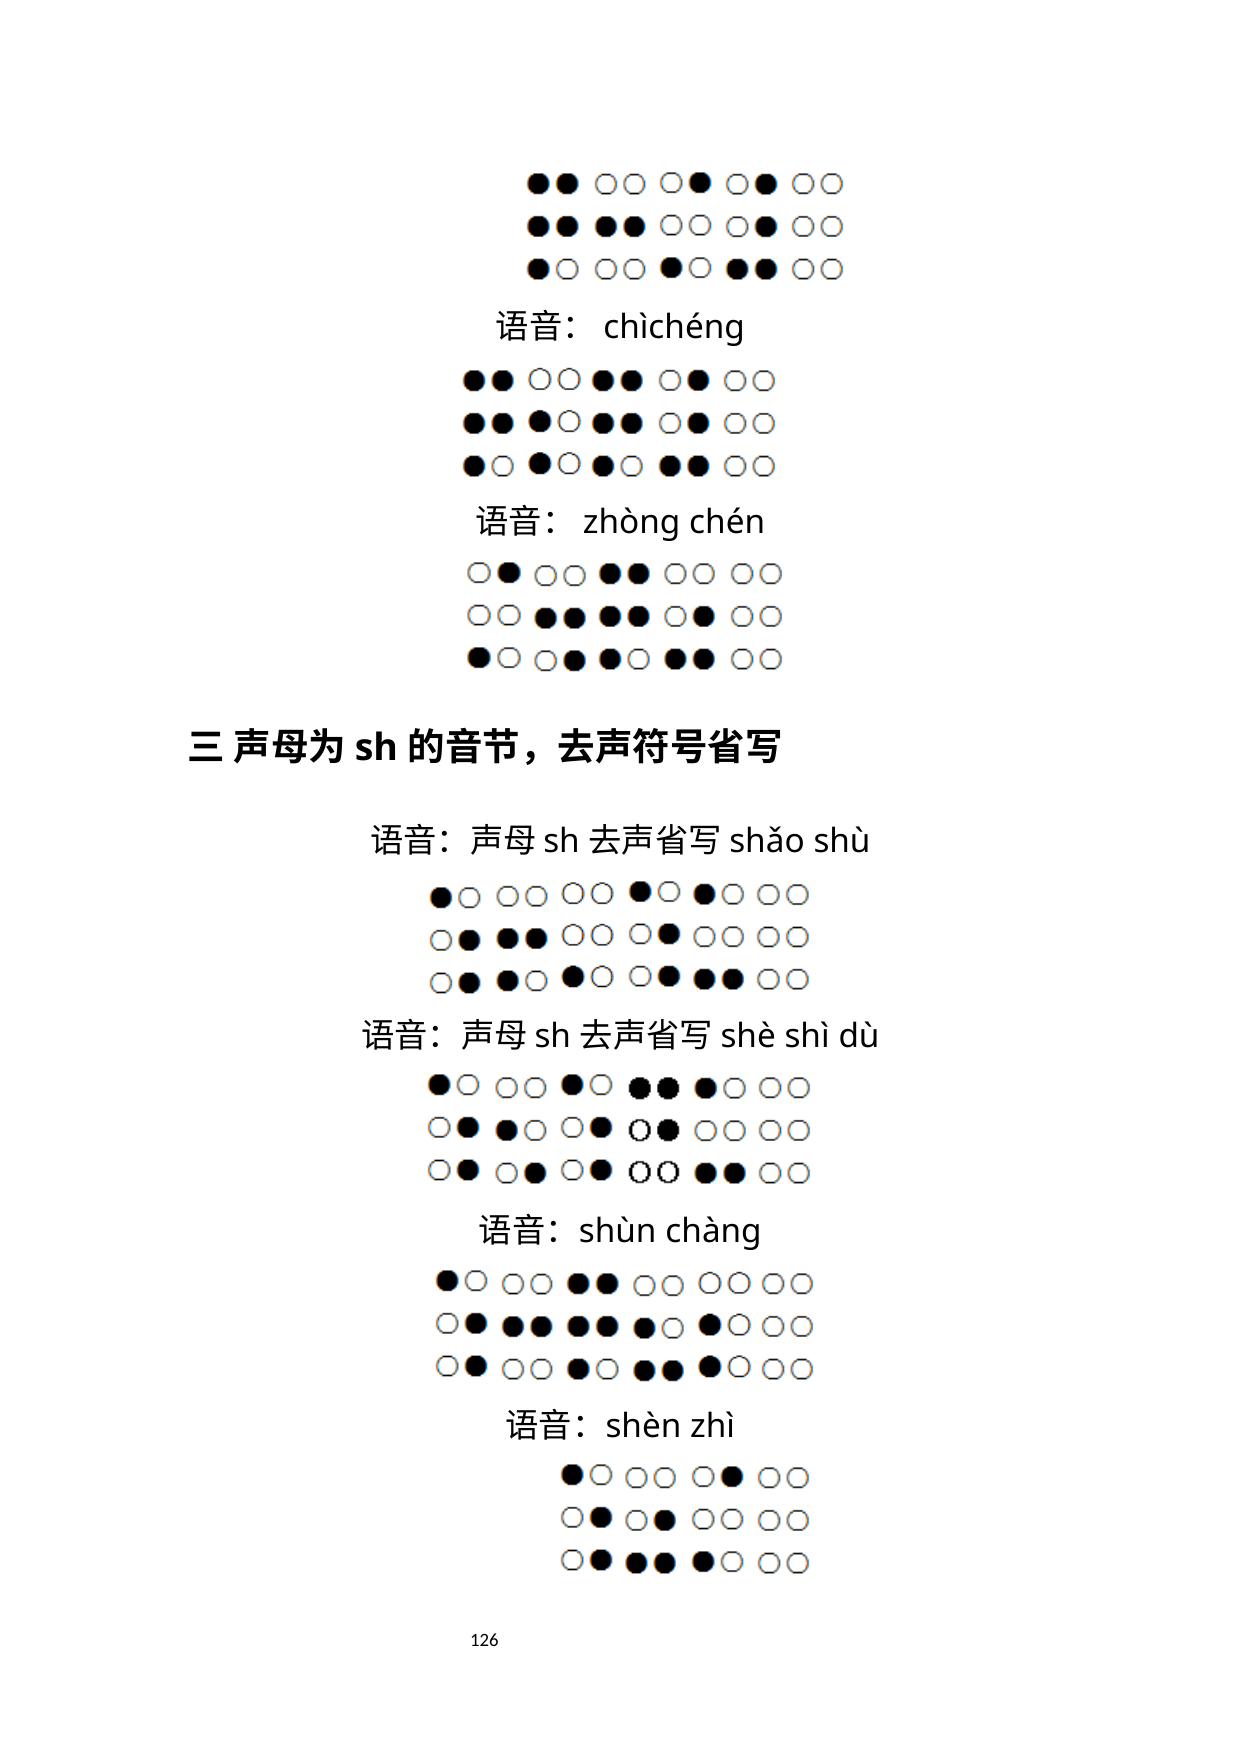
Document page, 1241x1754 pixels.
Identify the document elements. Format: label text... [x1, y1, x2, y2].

text 语音：声母sh 去声省写 shè shì dù [187, 1000, 1053, 1065]
picture [424, 874, 817, 997]
text 语音：shùn chàng [187, 1195, 1053, 1260]
text 语音： chìchéng [187, 292, 1053, 357]
text 语音：声母sh 去声省写 shǎo shù [187, 805, 1053, 870]
picture [457, 361, 783, 483]
subtitle 三 声母为 sh 的音节，去声符号省写 [187, 711, 1053, 776]
picture [522, 168, 850, 286]
picture [555, 1461, 817, 1580]
text 语音： zhòng chén [187, 487, 1053, 552]
text 语音：shèn zhì [187, 1390, 1053, 1455]
picture [430, 1265, 821, 1386]
picture [422, 1071, 818, 1190]
picture [461, 558, 790, 676]
